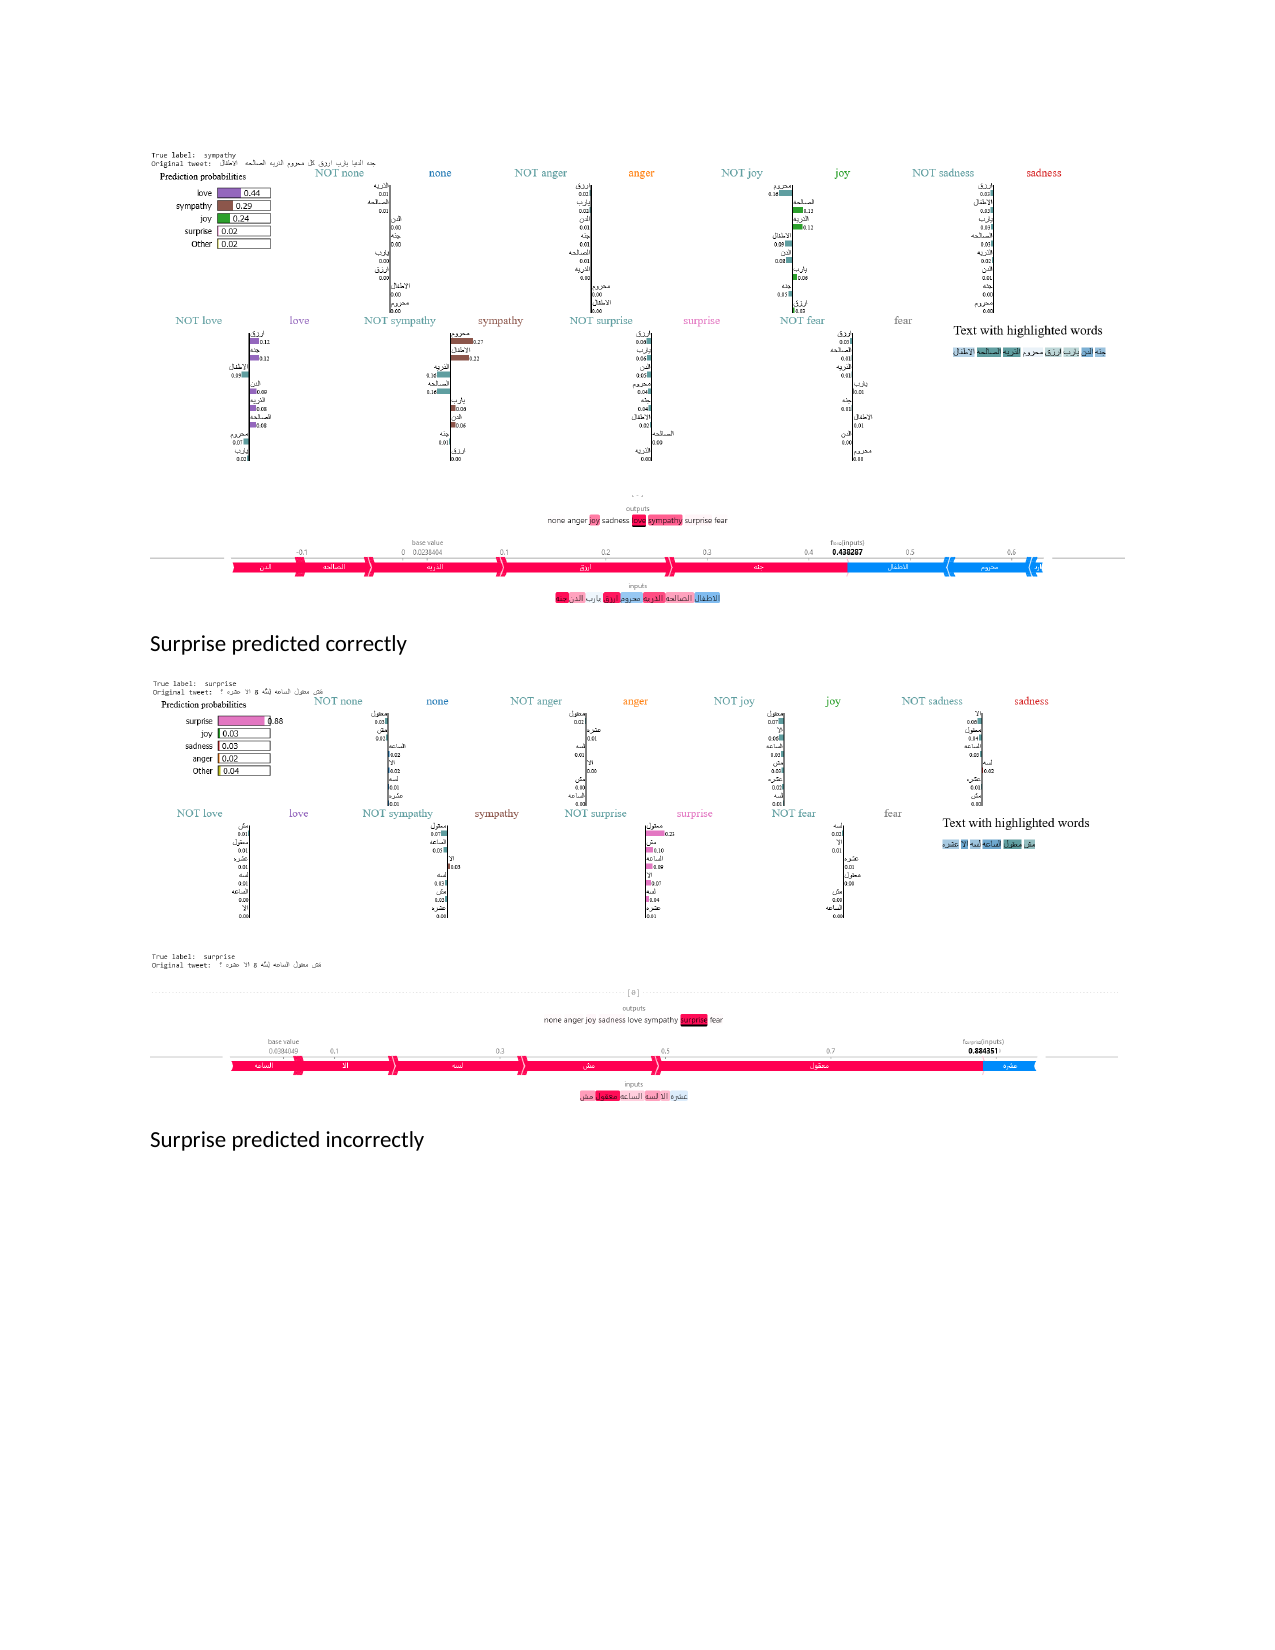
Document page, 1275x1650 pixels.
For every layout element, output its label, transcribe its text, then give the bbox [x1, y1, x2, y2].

text Surprise predicted correctly [150, 629, 1125, 657]
picture [150, 676, 1125, 935]
picture [150, 953, 1125, 1106]
picture [150, 150, 1125, 477]
picture [150, 495, 1125, 611]
text Surprise predicted incorrectly [150, 1125, 1125, 1153]
